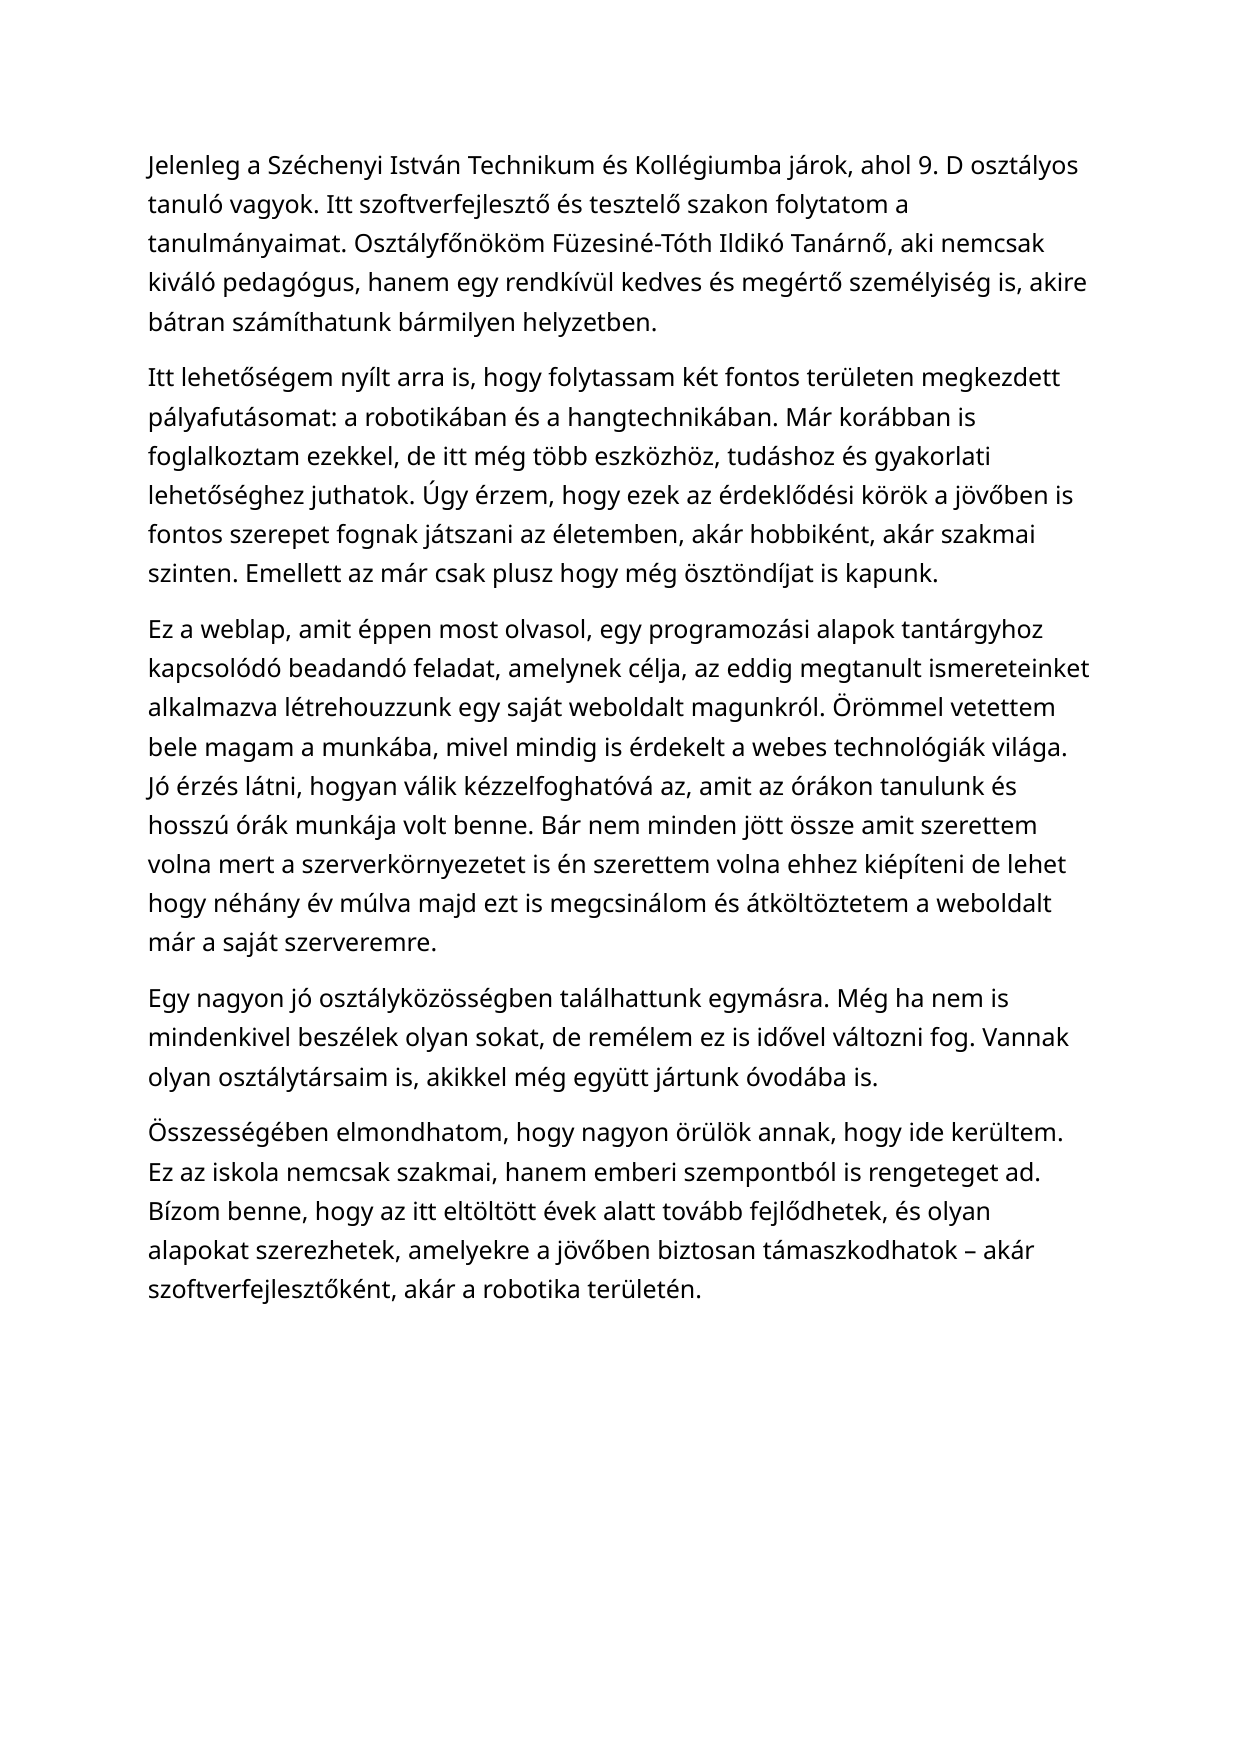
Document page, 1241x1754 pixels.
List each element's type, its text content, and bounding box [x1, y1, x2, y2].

text Összességében elmondhatom, hogy nagyon örülök annak, hogy ide kerültem. Ez az iskola nemcsak szakmai, hanem emberi szempontból is rengeteget ad. Bízom benne, hogy az itt eltöltött évek alatt tovább fejlődhetek, és olyan alapokat szerezhetek, amelyekre a jövőben biztosan támaszkodhatok – akár szoftverfejlesztőként, akár a robotika területén. [148, 1115, 1093, 1306]
text Itt lehetőségem nyílt arra is, hogy folytassam két fontos területen megkezdett pályafutásomat: a robotikában és a hangtechnikában. Már korábban is foglalkoztam ezekkel, de itt még több eszközhöz, tudáshoz és gyakorlati lehetőséghez juthatok. Úgy érzem, hogy ezek az érdeklődési körök a jövőben is fontos szerepet fognak játszani az életemben, akár hobbiként, akár szakmai szinten. Emellett az már csak plusz hogy még ösztöndíjat is kapunk. [148, 360, 1093, 590]
text Egy nagyon jó osztályközösségben találhattunk egymásra. Még ha nem is mindenkivel beszélek olyan sokat, de remélem ez is idővel változni fog. Vannak olyan osztálytársaim is, akikkel még együtt jártunk óvodába is. [148, 981, 1093, 1093]
text Jelenleg a Széchenyi István Technikum és Kollégiumba járok, ahol 9. D osztályos tanuló vagyok. Itt szoftverfejlesztő és tesztelő szakon folytatom a tanulmányaimat. Osztályfőnököm Füzesiné-Tóth Ildikó Tanárnő, aki nemcsak kiváló pedagógus, hanem egy rendkívül kedves és megértő személyiség is, akire bátran számíthatunk bármilyen helyzetben. [148, 148, 1093, 338]
text Ez a weblap, amit éppen most olvasol, egy programozási alapok tantárgyhoz kapcsolódó beadandó feladat, amelynek célja, az eddig megtanult ismereteinket alkalmazva létrehouzzunk egy saját weboldalt magunkról. Örömmel vetettem bele magam a munkába, mivel mindig is érdekelt a webes technológiák világa. Jó érzés látni, hogyan válik kézzelfoghatóvá az, amit az órákon tanulunk és hosszú órák munkája volt benne. Bár nem minden jött össze amit szerettem volna mert a szerverkörnyezetet is én szerettem volna ehhez kiépíteni de lehet hogy néhány év múlva majd ezt is megcsinálom és átköltöztetem a weboldalt már a saját szerveremre. [148, 612, 1093, 959]
